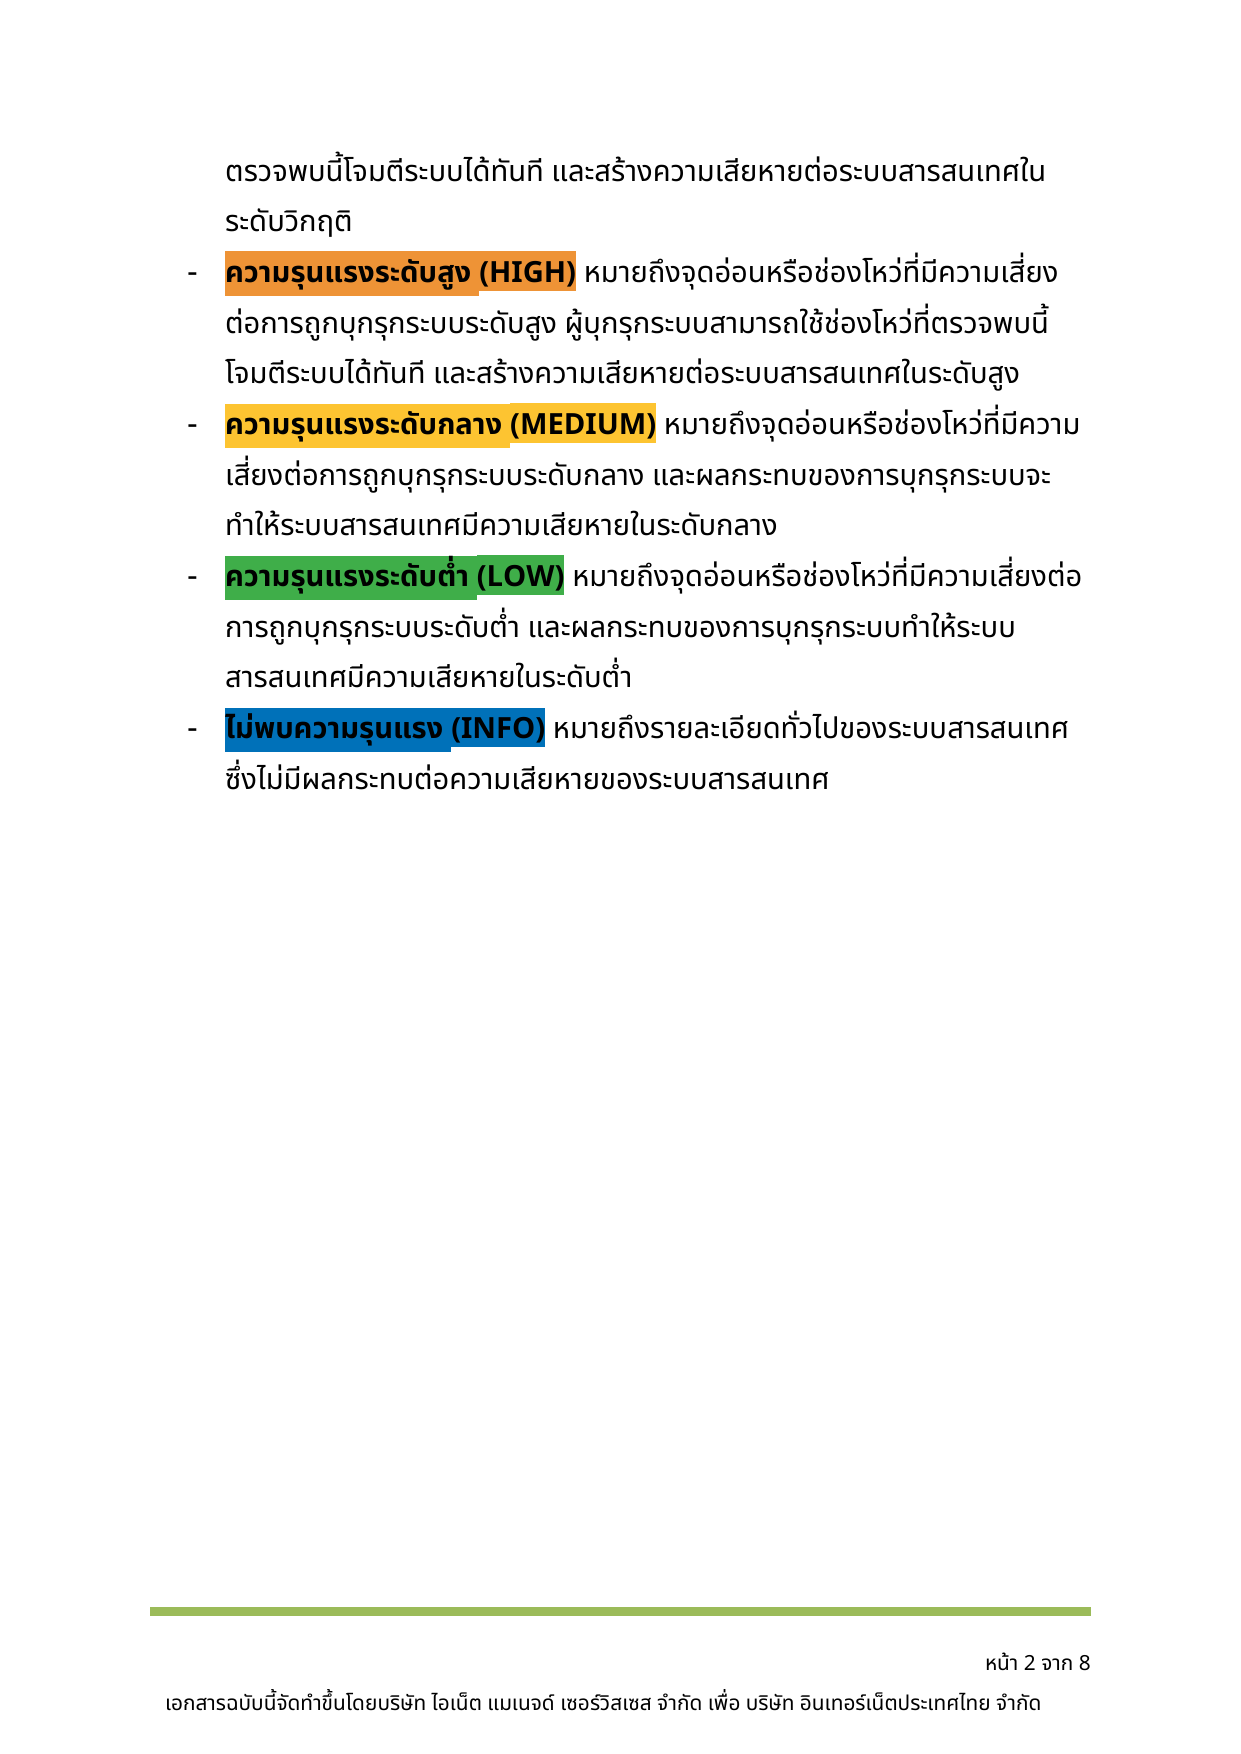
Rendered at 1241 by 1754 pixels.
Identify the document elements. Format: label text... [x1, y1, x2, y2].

list ความรุนแรงระดับกลาง (MEDIUM) หมายถึงจุดอ่อนหรือช่องโหว่ที่มีความเสี่ยงต่อการถูกบุกรุกระบบระดับกลาง และผลกระทบของการบุกรุกระบบจะทำให้ระบบสารสนเทศมีความเสียหายในระดับกลาง [187, 403, 1090, 549]
list ความรุนแรงระดับต่ำ (LOW) หมายถึงจุดอ่อนหรือช่องโหว่ที่มีความเสี่ยงต่อการถูกบุกรุกระบบระดับต่ำ และผลกระทบของการบุกรุกระบบทำให้ระบบสารสนเทศมีความเสียหายในระดับต่ำ [187, 555, 1090, 701]
list ความรุนแรงระดับสูง (HIGH) หมายถึงจุดอ่อนหรือช่องโหว่ที่มีความเสี่ยงต่อการถูกบุกรุกระบบระดับสูง ผู้บุกรุกระบบสามารถใช้ช่องโหว่ที่ตรวจพบนี้โจมตีระบบได้ทันที และสร้างความเสียหายต่อระบบสารสนเทศในระดับสูง [187, 251, 1090, 397]
list ไม่พบความรุนแรง (INFO) หมายถึงรายละเอียดทั่วไปของระบบสารสนเทศ ซึ่งไม่มีผลกระทบต่อความเสียหายของระบบสารสนเทศ [187, 707, 1090, 802]
